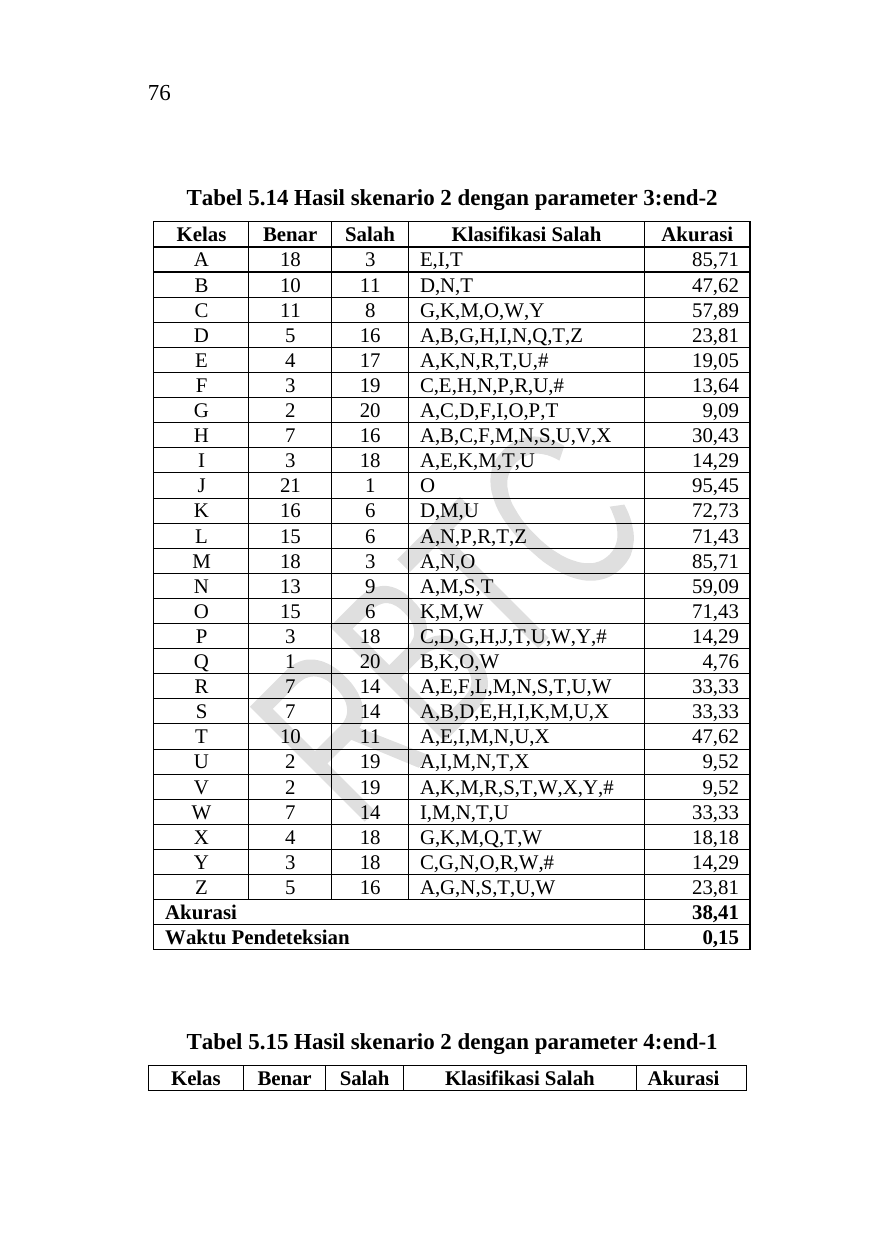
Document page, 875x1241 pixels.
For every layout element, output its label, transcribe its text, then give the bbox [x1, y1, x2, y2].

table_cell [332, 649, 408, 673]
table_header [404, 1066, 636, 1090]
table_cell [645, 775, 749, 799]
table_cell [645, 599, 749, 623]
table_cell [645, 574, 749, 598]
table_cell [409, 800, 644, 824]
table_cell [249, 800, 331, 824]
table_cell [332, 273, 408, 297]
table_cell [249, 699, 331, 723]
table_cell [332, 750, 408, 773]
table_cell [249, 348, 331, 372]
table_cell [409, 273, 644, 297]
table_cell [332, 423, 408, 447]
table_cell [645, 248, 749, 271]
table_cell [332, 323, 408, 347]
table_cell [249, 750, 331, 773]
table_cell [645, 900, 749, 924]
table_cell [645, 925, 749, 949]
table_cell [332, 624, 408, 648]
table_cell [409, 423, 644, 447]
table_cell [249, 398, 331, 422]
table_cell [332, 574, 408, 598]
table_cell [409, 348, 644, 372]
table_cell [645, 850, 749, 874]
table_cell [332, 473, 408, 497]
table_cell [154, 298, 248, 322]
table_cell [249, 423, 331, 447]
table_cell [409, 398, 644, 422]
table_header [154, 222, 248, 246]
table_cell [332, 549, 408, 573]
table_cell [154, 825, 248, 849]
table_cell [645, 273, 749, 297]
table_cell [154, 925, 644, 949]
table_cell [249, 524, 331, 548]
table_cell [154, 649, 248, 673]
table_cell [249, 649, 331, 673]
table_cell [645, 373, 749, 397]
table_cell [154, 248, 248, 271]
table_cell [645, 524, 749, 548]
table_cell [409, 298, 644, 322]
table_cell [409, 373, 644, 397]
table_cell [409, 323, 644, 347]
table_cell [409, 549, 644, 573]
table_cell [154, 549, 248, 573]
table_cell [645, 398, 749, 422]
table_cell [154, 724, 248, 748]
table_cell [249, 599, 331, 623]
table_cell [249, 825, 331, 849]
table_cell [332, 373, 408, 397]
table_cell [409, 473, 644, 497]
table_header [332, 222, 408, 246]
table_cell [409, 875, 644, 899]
text Tabel 5.14 Hasil skenario 2 dengan parameter 4:end-1 [148, 1028, 756, 1054]
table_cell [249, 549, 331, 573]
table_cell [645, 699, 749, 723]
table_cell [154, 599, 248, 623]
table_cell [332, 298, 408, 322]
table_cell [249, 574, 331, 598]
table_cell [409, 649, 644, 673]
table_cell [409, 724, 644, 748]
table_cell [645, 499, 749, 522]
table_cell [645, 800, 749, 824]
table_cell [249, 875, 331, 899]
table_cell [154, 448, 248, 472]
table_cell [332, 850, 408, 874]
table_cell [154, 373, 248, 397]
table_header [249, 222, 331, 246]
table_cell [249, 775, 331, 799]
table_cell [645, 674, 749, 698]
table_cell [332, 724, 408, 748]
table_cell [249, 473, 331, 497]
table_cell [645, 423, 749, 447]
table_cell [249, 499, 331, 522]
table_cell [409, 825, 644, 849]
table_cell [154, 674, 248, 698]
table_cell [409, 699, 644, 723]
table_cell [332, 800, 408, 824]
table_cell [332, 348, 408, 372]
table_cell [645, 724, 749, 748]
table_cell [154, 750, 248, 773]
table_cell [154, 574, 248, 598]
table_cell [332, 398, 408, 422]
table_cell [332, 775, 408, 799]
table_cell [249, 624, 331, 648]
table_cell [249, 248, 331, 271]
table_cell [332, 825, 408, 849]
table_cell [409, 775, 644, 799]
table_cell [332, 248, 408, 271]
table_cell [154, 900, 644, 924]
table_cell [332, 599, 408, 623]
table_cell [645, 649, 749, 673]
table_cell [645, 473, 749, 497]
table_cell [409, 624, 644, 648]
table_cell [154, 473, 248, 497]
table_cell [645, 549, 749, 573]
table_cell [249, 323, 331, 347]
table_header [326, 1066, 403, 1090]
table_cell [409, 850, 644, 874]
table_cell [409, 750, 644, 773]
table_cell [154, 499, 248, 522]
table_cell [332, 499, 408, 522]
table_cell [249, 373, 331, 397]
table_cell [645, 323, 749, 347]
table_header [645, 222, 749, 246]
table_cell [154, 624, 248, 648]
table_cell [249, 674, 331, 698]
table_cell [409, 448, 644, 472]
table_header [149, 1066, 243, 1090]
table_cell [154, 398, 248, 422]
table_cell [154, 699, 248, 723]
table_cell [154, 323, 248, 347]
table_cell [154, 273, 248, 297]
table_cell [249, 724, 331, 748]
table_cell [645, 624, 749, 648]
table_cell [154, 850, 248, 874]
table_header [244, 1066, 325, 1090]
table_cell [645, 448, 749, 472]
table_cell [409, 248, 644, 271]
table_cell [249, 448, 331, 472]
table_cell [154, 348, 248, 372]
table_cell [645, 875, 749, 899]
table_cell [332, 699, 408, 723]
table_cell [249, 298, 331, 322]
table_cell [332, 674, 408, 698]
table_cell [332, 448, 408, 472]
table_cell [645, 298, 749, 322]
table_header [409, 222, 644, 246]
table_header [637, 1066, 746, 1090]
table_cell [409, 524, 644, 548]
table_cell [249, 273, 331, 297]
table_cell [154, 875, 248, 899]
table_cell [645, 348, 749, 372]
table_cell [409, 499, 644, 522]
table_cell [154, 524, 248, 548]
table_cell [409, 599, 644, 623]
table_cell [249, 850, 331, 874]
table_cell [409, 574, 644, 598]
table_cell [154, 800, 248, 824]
text Tabel 5.13 Hasil skenario 2 dengan parameter 3:end-2 [148, 184, 756, 211]
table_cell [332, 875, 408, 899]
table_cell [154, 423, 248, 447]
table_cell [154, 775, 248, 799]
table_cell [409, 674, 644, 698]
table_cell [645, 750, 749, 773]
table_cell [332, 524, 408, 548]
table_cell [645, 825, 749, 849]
